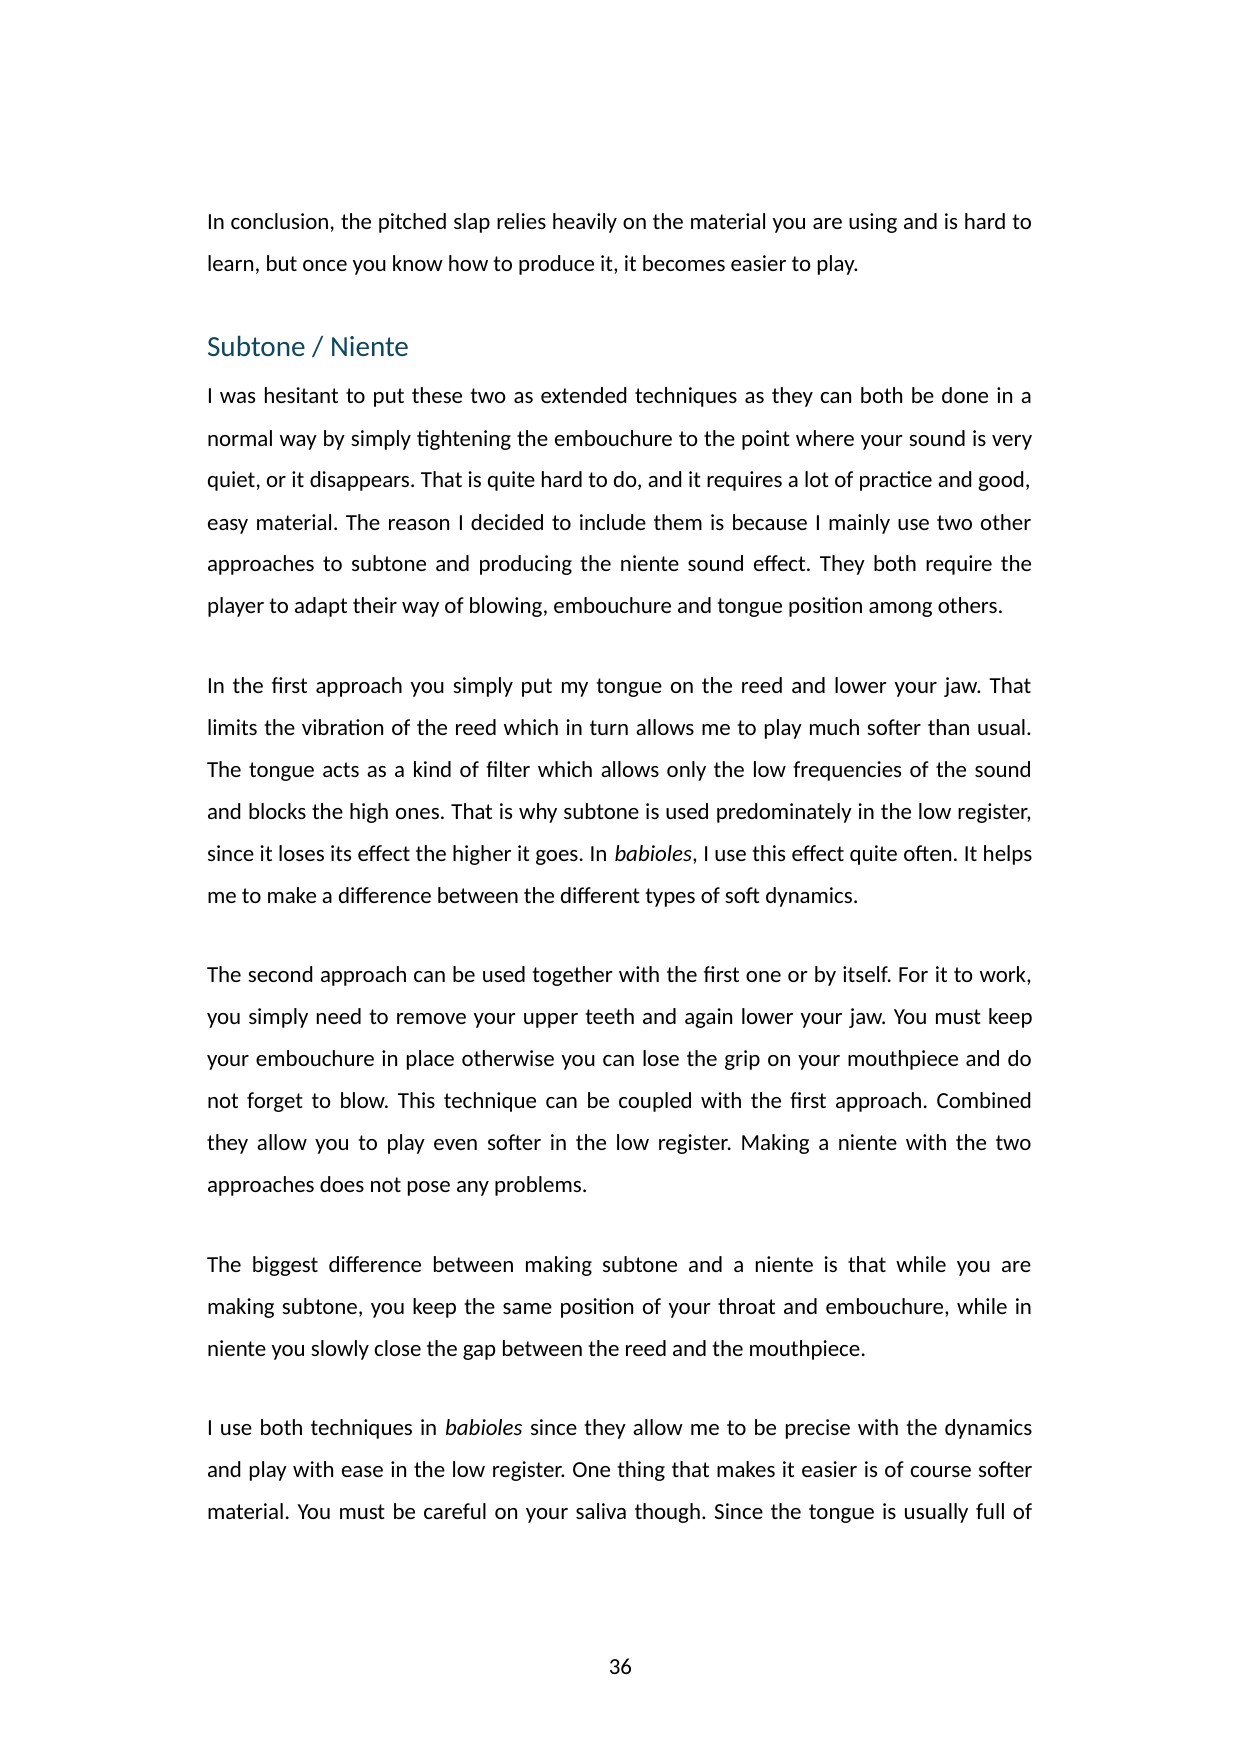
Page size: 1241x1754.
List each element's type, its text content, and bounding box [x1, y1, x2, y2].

text In the first approach you simply put my tongue on the reed and lower your jaw. That limits the vibration of the reed which in turn allows me to play much softer than usual. The tongue acts as a kind of filter which allows only the low frequencies of the sound and blocks the high ones. That is why subtone is used predominately in the low register, since it loses its effect the higher it goes. In babioles, I use this effect quite often. It helps me to make a difference between the different types of soft dynamics. [207, 671, 1033, 909]
text I was hesitant to put these two as extended techniques as they can both be done in a normal way by simply tightening the embouchure to the point where your sound is very quiet, or it disappears. That is quite hard to do, and it requires a lot of practice and good, easy material. The reason I decided to include them is because I mainly use two other approaches to subtone and producing the niente sound effect. They both require the player to adapt their way of blowing, embouchure and tongue position among others. [207, 382, 1033, 619]
text In conclusion, the pitched slap relies heavily on the material you are using and is hard to learn, but once you know how to produce it, it becomes easier to play. [207, 207, 1033, 277]
text The second approach can be used together with the first one or by itself. For it to work, you simply need to remove your upper teeth and again lower your jaw. You must keep your embouchure in place otherwise you can lose the grip on your mouthpiece and do not forget to blow. This technique can be coupled with the first approach. Combined they allow you to play even softer in the low register. Making a niente with the two approaches does not pose any problems. [207, 960, 1033, 1198]
text The biggest difference between making subtone and a niente is that while you are making subtone, you keep the same position of your throat and embouchure, while in niente you slowly close the gap between the reed and the mouthpiece. [207, 1250, 1033, 1362]
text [207, 1413, 1033, 1525]
subtitle Subtone / Niente [207, 328, 1033, 364]
